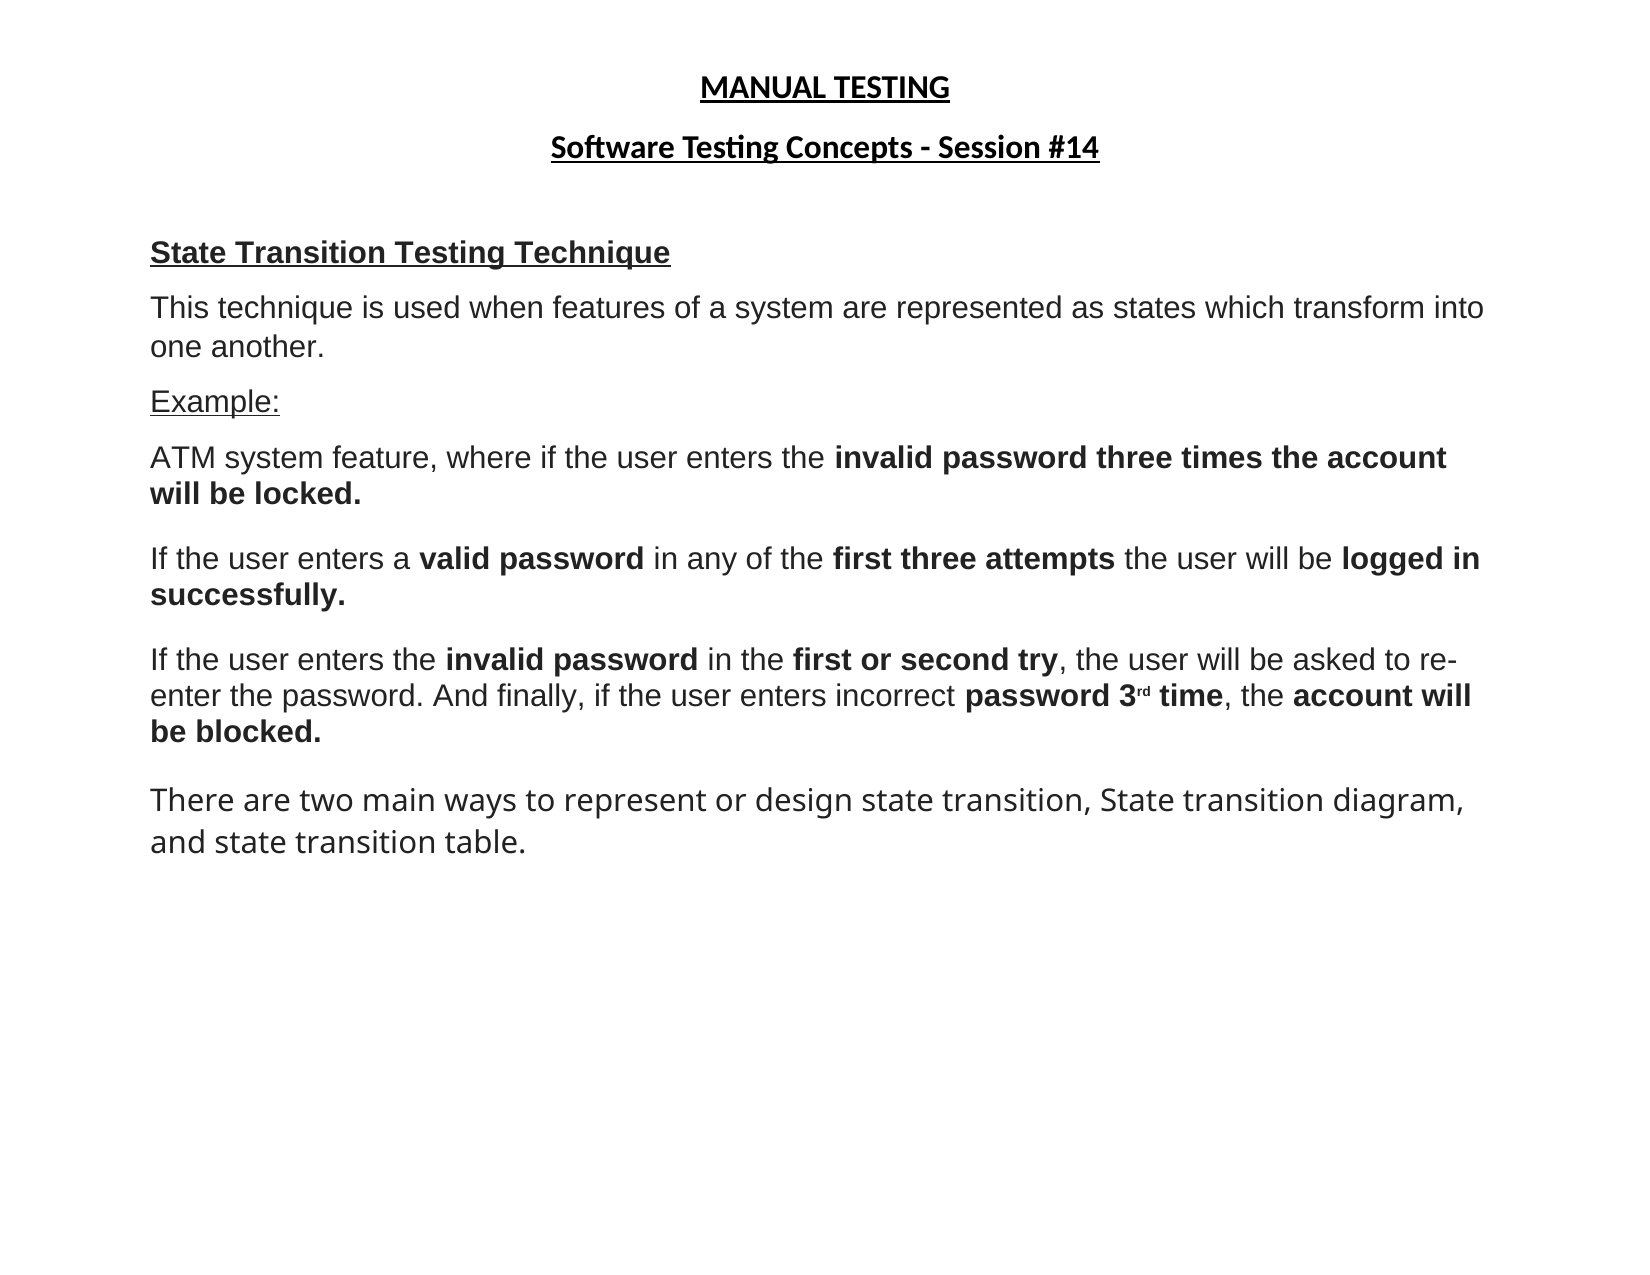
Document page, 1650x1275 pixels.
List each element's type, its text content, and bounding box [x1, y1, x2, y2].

text MANUAL TESTING [150, 66, 1500, 106]
text There are two main ways to represent or design state transition, State transition diagram, and state transition table. [527, 778, 1500, 863]
text If the user enters a valid password in any of the first three attempts the user will be logged in successfully. [150, 540, 1500, 612]
text Example: [150, 383, 1500, 419]
text ATM system feature, where if the user enters the invalid password three times the account will be locked. [150, 439, 1500, 511]
text If the user enters the invalid password in the first or second try, the user will be asked to re-enter the password. And finally, if the user enters incorrect password 3rd time, the account will be blocked. [150, 641, 1500, 749]
text Software Testing Concepts - Session #14 [150, 126, 1500, 167]
text State Transition Testing Technique [150, 234, 1500, 270]
text This technique is used when features of a system are represented as states which transform into one another. [150, 289, 1500, 364]
